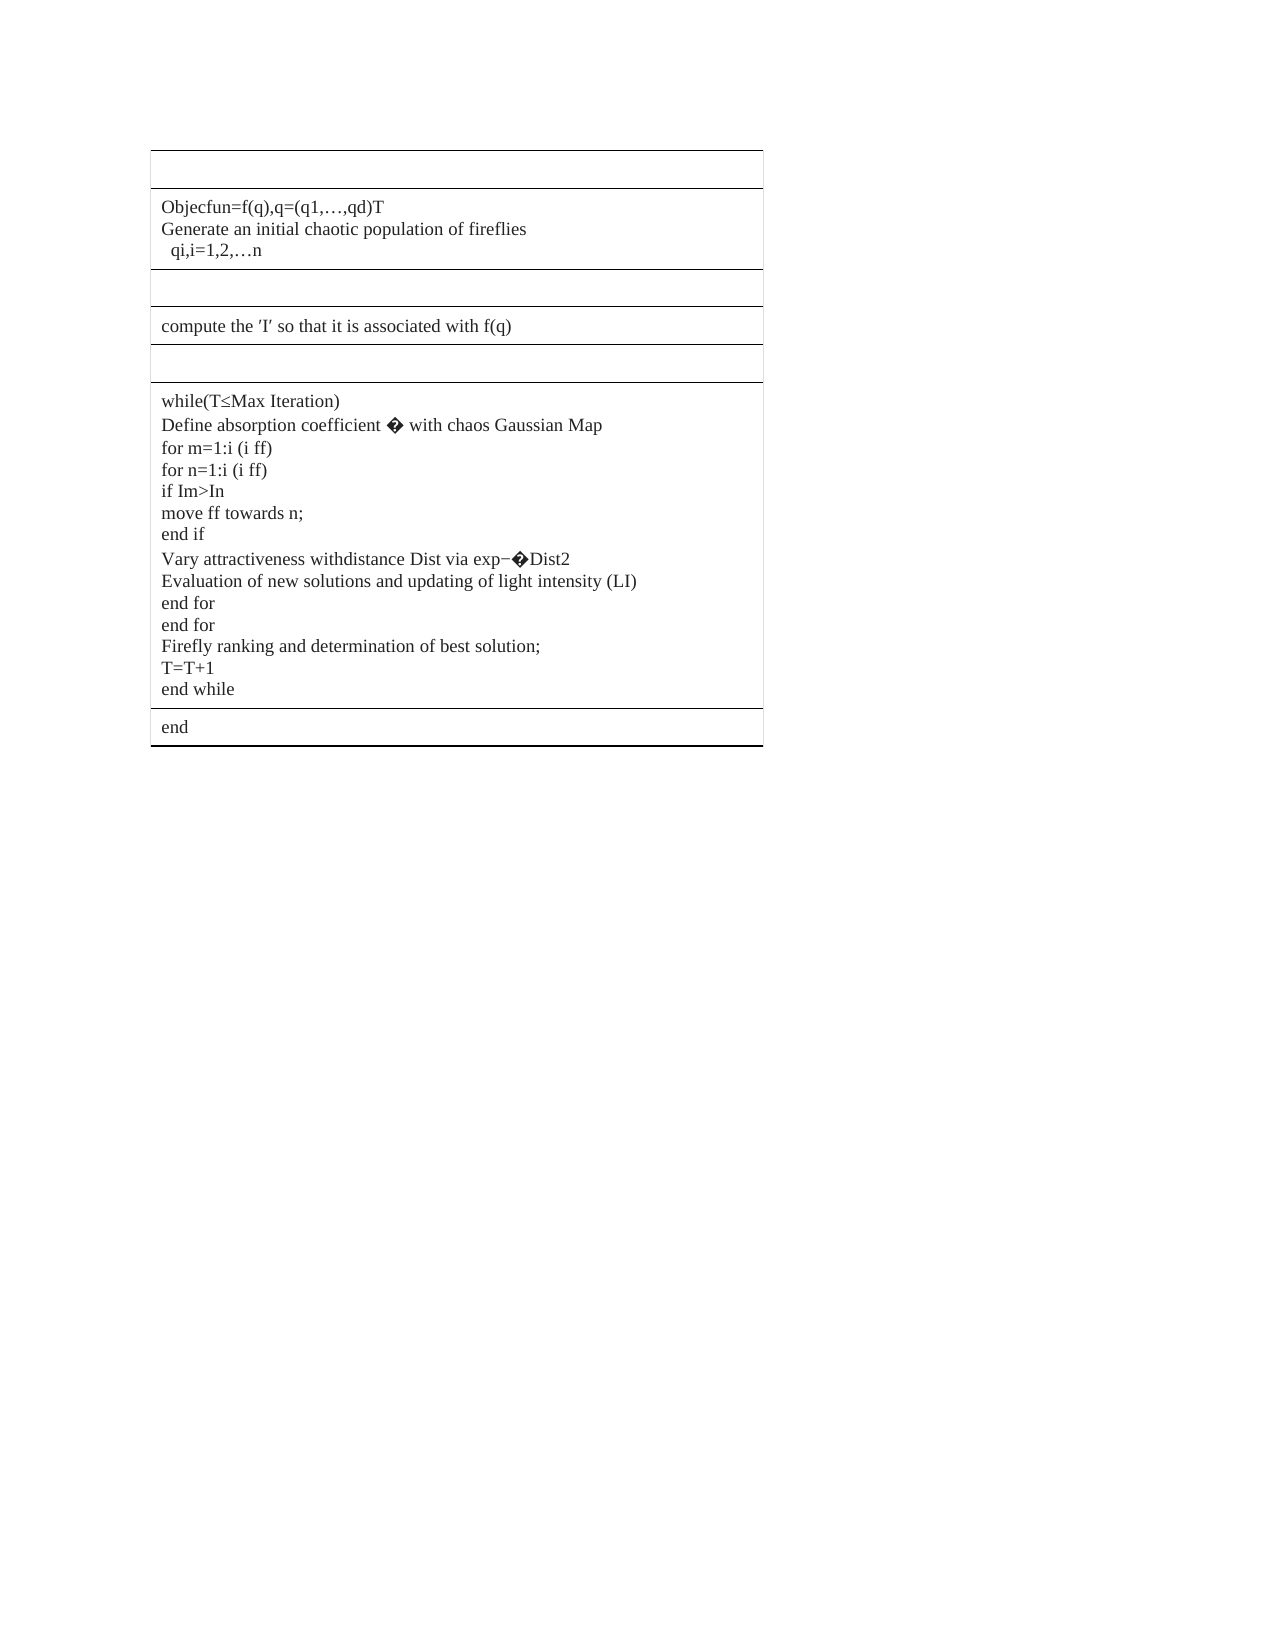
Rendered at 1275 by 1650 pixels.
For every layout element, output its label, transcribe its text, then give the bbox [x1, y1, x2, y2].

table_cell while(T≤Max Iteration) Define absorption coefficient � with chaos Gaussian Map for m=1:i (i ff) for n=1:i (i ff) if Im>In move ff towards n; end if Vary attractiveness withdistance Dist via exp−�Dist2 Evaluation of new solutions and updating of light intensity (LI) end for end for Firefly ranking and determination of best solution; T=T+1 end while [151, 383, 763, 708]
table_cell [151, 345, 763, 382]
table_cell compute the ′I′ so that it is associated with f(q) [151, 307, 763, 344]
table_cell [151, 270, 763, 306]
table_cell Objecfun=f(q),q=(q1,…,qd)T Generate an initial chaotic population of fireflies qi,i=1,2,…n [151, 189, 763, 268]
table_cell end [151, 709, 763, 745]
table_cell [151, 151, 763, 188]
